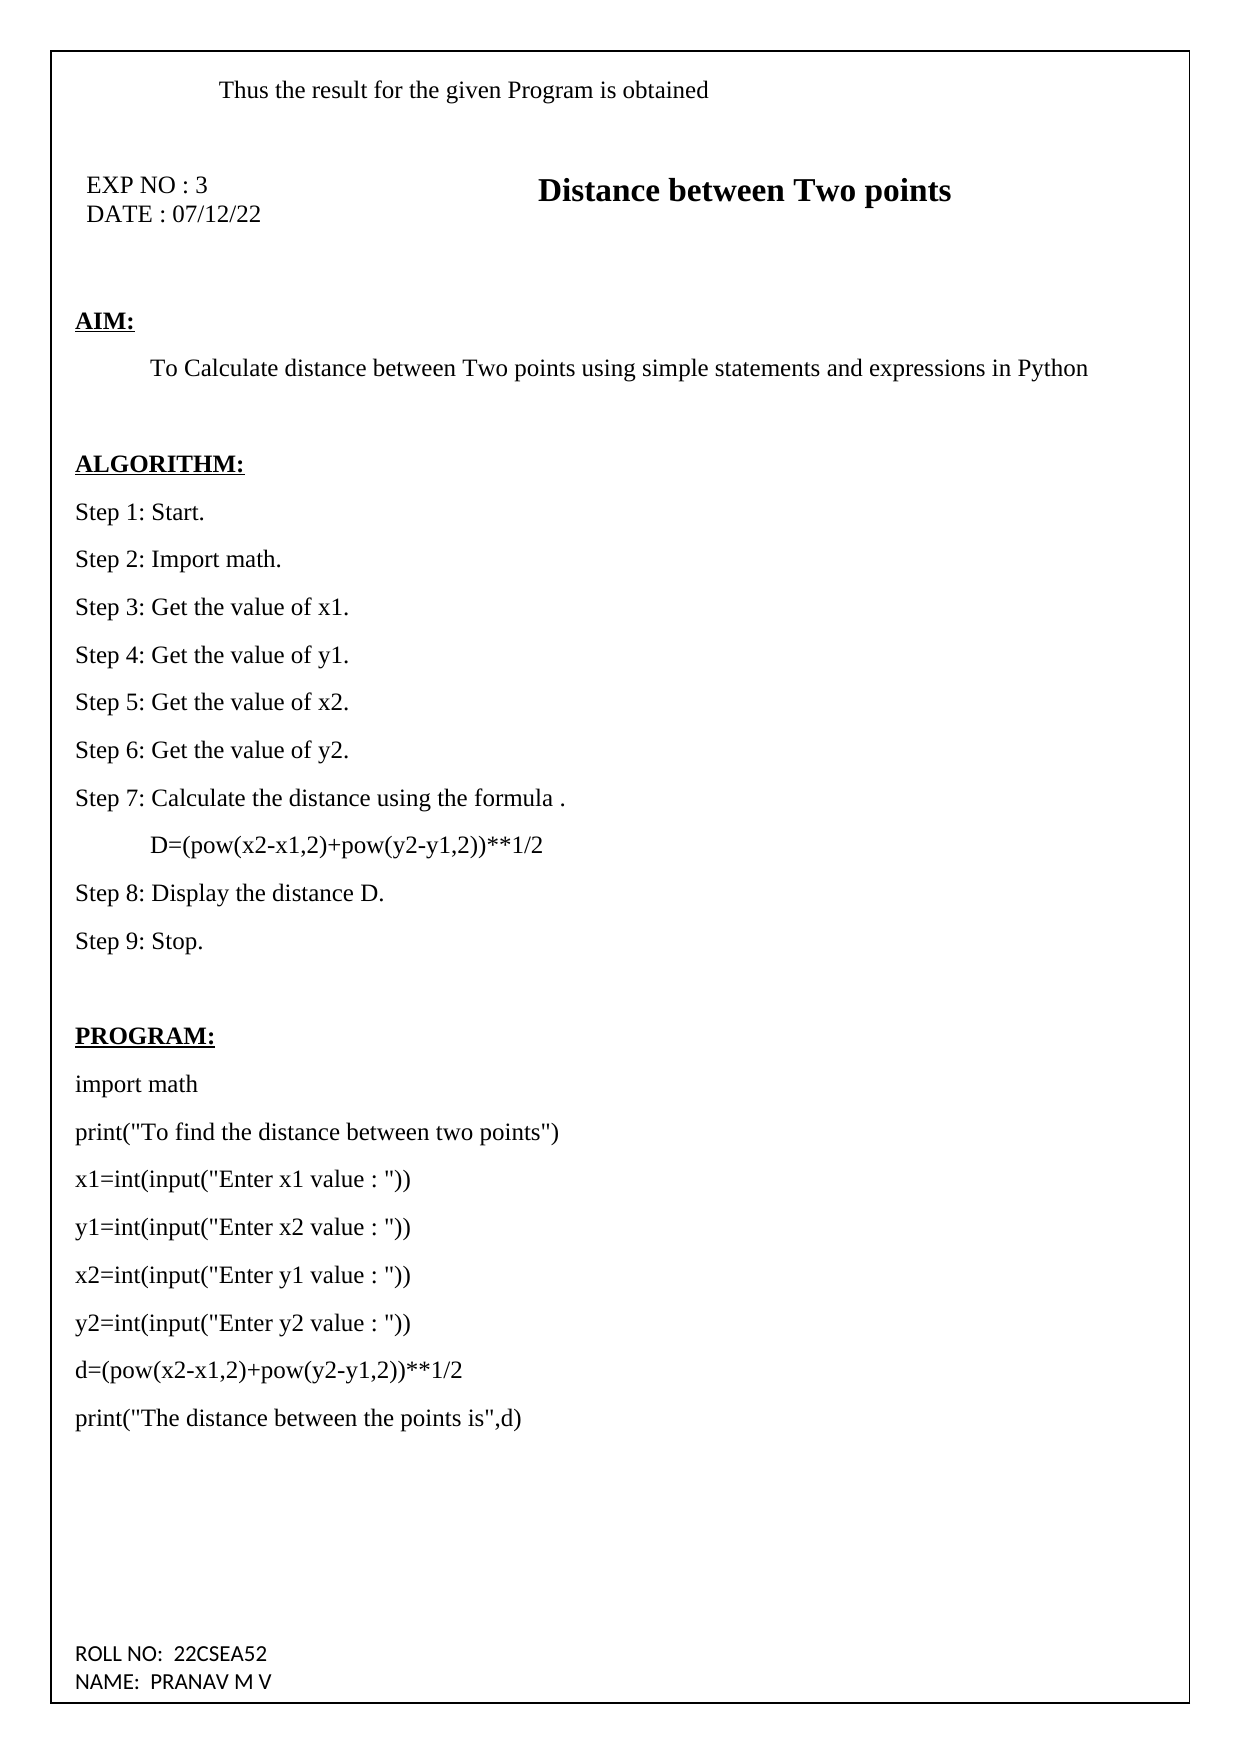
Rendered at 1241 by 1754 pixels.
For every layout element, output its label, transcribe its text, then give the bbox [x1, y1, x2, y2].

text AIM: [75, 306, 1165, 334]
text print("To find the distance between two points") [75, 1117, 1165, 1146]
text Step 1: Start. [75, 497, 1165, 525]
text Step 2: Import math. [75, 544, 1165, 573]
text x1=int(input("Enter x1 value : ")) [75, 1164, 1165, 1193]
text Step 9: Stop. [75, 926, 1165, 955]
text D=(pow(x2-x1,2)+pow(y2-y1,2))**1/2 [75, 831, 1165, 859]
text Thus the result for the given Program is obtained [75, 75, 1165, 104]
text d=(pow(x2-x1,2)+pow(y2-y1,2))**1/2 [75, 1355, 1165, 1384]
table_header EXP NO : 3 DATE : 07/12/22 [75, 170, 325, 258]
text Step 4: Get the value of y1. [75, 640, 1165, 668]
text Step 7: Calculate the distance using the formula . [75, 783, 1165, 812]
text print("The distance between the points is",d) [75, 1403, 1165, 1432]
text To Calculate distance between Two points using simple statements and expressions in Python [75, 353, 1165, 382]
text x2=int(input("Enter y1 value : ")) [75, 1260, 1165, 1289]
text import math [75, 1069, 1165, 1098]
text y2=int(input("Enter y2 value : ")) [75, 1308, 1165, 1336]
table_header Distance between Two points [325, 170, 1164, 258]
text y1=int(input("Enter x2 value : ")) [75, 1212, 1165, 1241]
text Step 6: Get the value of y2. [75, 735, 1165, 764]
text ALGORITHM: [75, 449, 1165, 478]
text Step 8: Display the distance D. [75, 878, 1165, 907]
text PROGRAM: [75, 1021, 1165, 1050]
text Step 5: Get the value of x2. [75, 687, 1165, 716]
text Step 3: Get the value of x1. [75, 592, 1165, 621]
